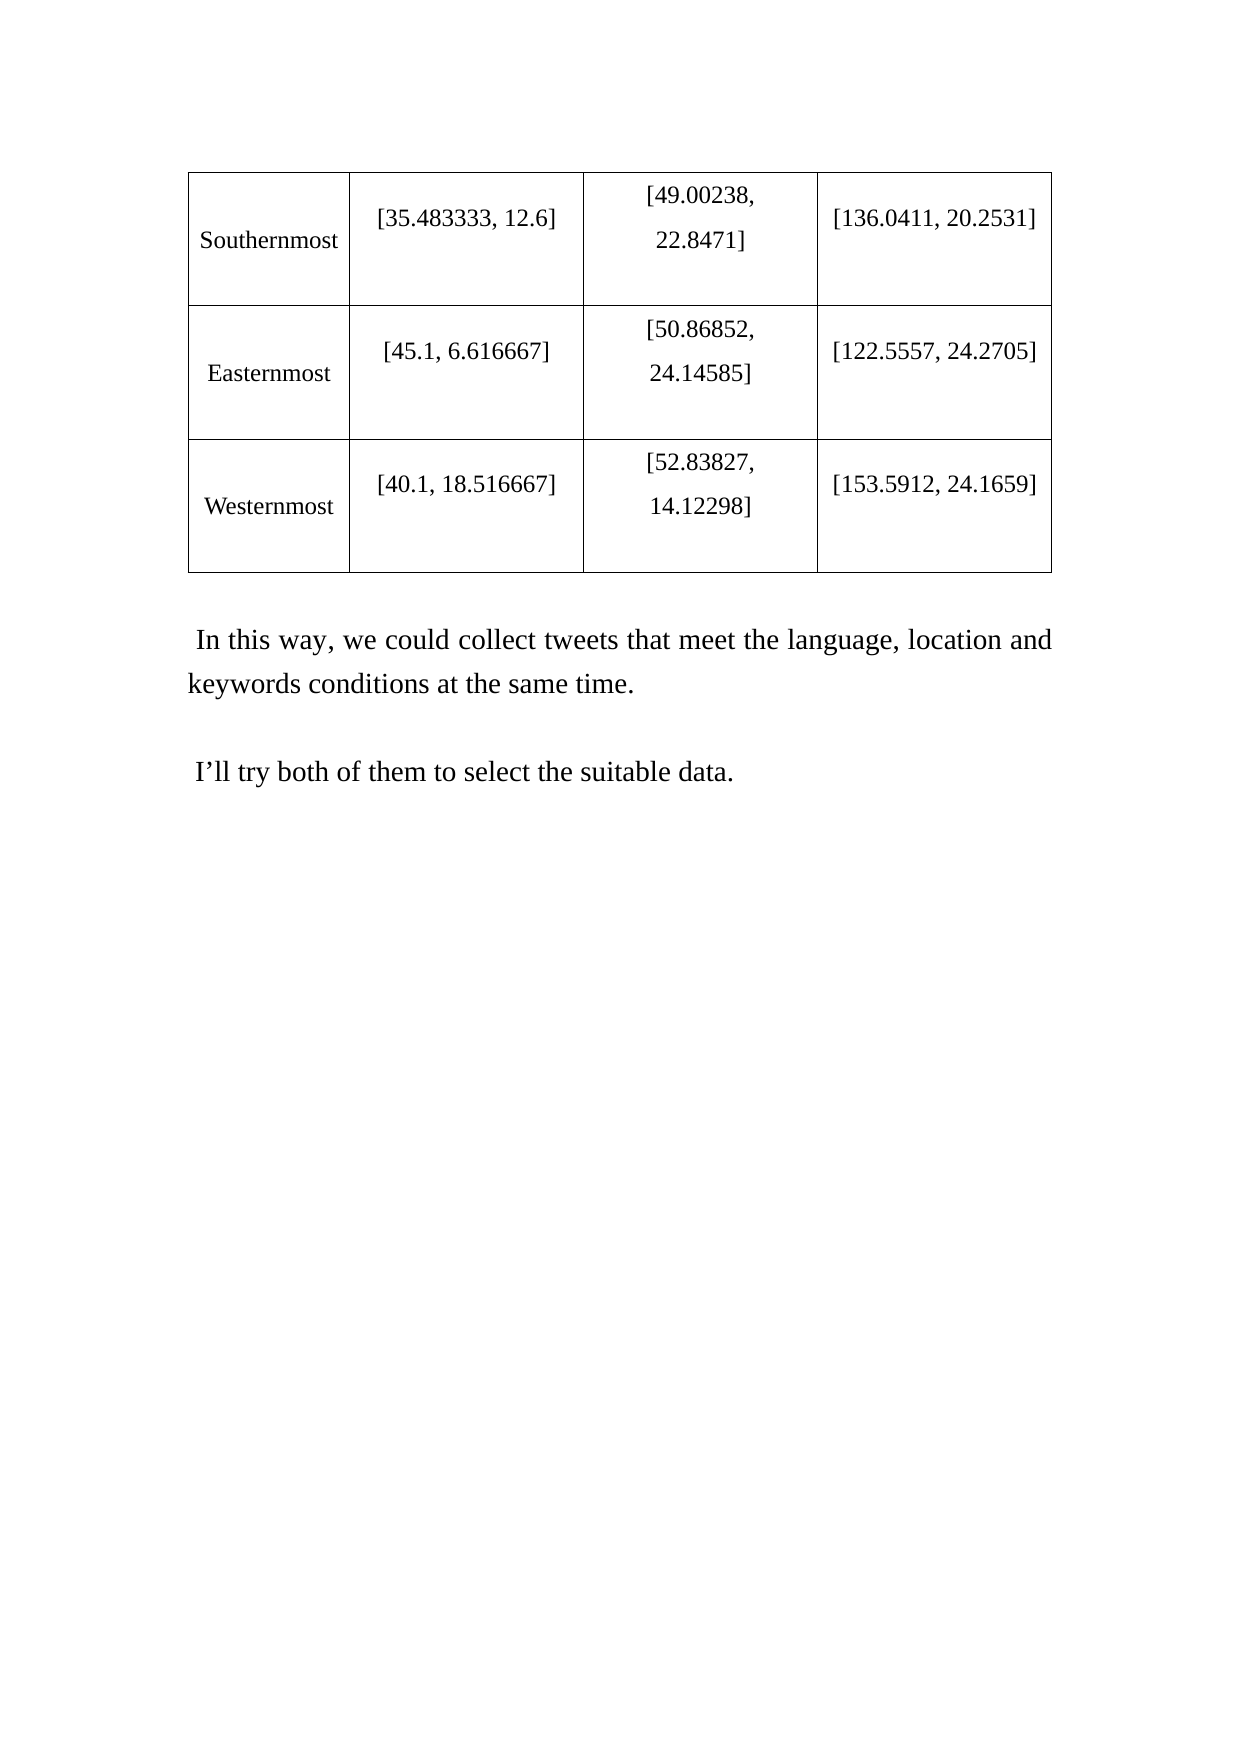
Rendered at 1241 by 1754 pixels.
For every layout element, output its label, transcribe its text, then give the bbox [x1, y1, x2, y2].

table_cell [122.5557, 24.2705] [818, 306, 1051, 438]
table_cell [35.483333, 12.6] [350, 173, 583, 305]
table_cell Easternmost [189, 306, 349, 438]
table_cell [50.86852, 24.14585] [584, 306, 817, 438]
text In this way, we could collect tweets that meet the language, location and keywords conditions at the same time. [187, 617, 1053, 705]
table_cell Westernmost [189, 440, 349, 572]
table_cell [40.1, 18.516667] [350, 440, 583, 572]
text I’ll try both of them to select the suitable data. [187, 749, 1053, 793]
table_cell [52.83827, 14.12298] [584, 440, 817, 572]
table_cell [49.00238, 22.8471] [584, 173, 817, 305]
table_cell [45.1, 6.616667] [350, 306, 583, 438]
table_cell [136.0411, 20.2531] [818, 173, 1051, 305]
table_cell Southernmost [189, 173, 349, 305]
table_cell [153.5912, 24.1659] [818, 440, 1051, 572]
